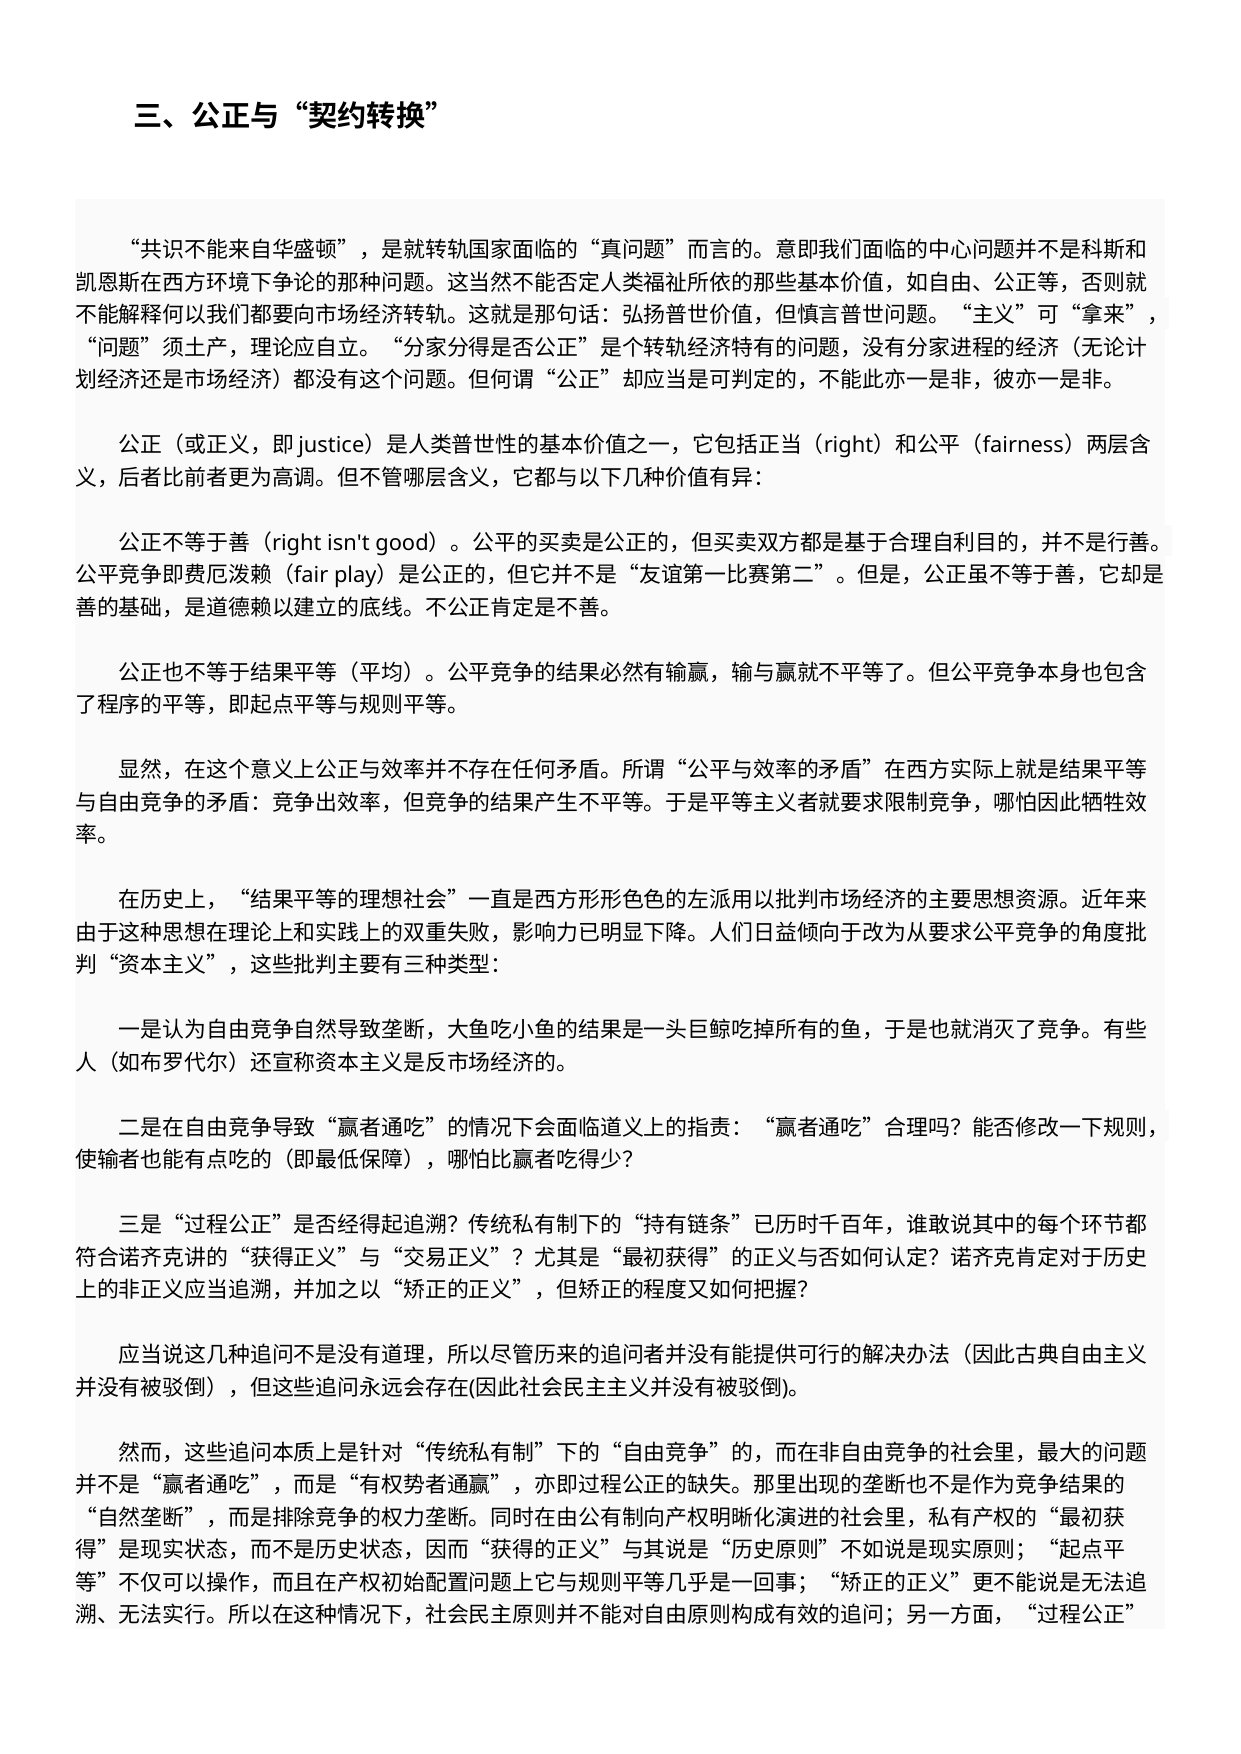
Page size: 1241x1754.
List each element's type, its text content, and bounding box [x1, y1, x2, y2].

text 一是认为自由竞争自然导致垄断，大鱼吃小鱼的结果是一头巨鲸吃掉所有的鱼，于是也就消灭了竞争。有些人（如布罗代尔）还宣称资本主义是反市场经济的。 [75, 1012, 1165, 1077]
text 公正（或正义，即justice）是人类普世性的基本价值之一，它包括正当（right）和公平（fairness）两层含义，后者比前者更为高调。但不管哪层含义，它都与以下几种价值有异： [75, 427, 1165, 492]
text 在历史上，“结果平等的理想社会”一直是西方形形色色的左派用以批判市场经济的主要思想资源。近年来由于这种思想在理论上和实践上的双重失败，影响力已明显下降。人们日益倾向于改为从要求公平竞争的角度批判“资本主义”，这些批判主要有三种类型： [75, 882, 1165, 979]
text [75, 1434, 1165, 1629]
text 二是在自由竞争导致“赢者通吃”的情况下会面临道义上的指责：“赢者通吃”合理吗？能否修改一下规则，使输者也能有点吃的（即最低保障），哪怕比赢者吃得少？ [75, 1141, 1165, 1174]
text “共识不能来自华盛顿”，是就转轨国家面临的“真问题”而言的。意即我们面临的中心问题并不是科斯和凯恩斯在西方环境下争论的那种问题。这当然不能否定人类福祉所依的那些基本价值，如自由、公正等，否则就不能解释何以我们都要向市场经济转轨。这就是那句话：弘扬普世价值，但慎言普世问题。“主义”可“拿来”，“问题”须土产，理论应自立。“分家分得是否公正”是个转轨经济特有的问题，没有分家进程的经济（无论计划经济还是市场经济）都没有这个问题。但何谓“公正”却应当是可判定的，不能此亦一是非，彼亦一是非。 [75, 329, 1165, 394]
text 公正不等于善（right isn't good）。公平的买卖是公正的，但买卖双方都是基于合理自利目的，并不是行善。公平竞争即费厄泼赖（fair play）是公正的，但它并不是“友谊第一比赛第二”。但是，公正虽不等于善，它却是善的基础，是道德赖以建立的底线。不公正肯定是不善。 [75, 556, 1165, 622]
text 公正也不等于结果平等（平均）。公平竞争的结果必然有输赢，输与赢就不平等了。但公平竞争本身也包含了程序的平等，即起点平等与规则平等。 [75, 654, 1165, 719]
text 三是“过程公正”是否经得起追溯？传统私有制下的“持有链条”已历时千百年，谁敢说其中的每个环节都符合诺齐克讲的“获得正义”与“交易正义”？尤其是“最初获得”的正义与否如何认定？诺齐克肯定对于历史上的非正义应当追溯，并加之以“矫正的正义”，但矫正的程度又如何把握？ [75, 1207, 1165, 1304]
subtitle 三、公正与“契约转换” [75, 81, 1165, 146]
text “共识不能来自华盛顿”，是就转轨国家面临的“真问题”而言的。意即我们面临的中心问题并不是科斯和凯恩斯在西方环境下争论的那种问题。这当然不能否定人类福祉所依的那些基本价值，如自由、公正等，否则就不能解释何以我们都要向市场经济转轨。这就是那句话：弘扬普世价值，但慎言普世问题。“主义”可“拿来”，“问题”须土产，理论应自立。“分家分得是否公正”是个转轨经济特有的问题，没有分家进程的经济（无论计划经济还是市场经济）都没有这个问题。但何谓“公正”却应当是可判定的，不能此亦一是非，彼亦一是非。 [75, 232, 1165, 297]
text 显然，在这个意义上公正与效率并不存在任何矛盾。所谓“公平与效率的矛盾”在西方实际上就是结果平等与自由竞争的矛盾：竞争出效率，但竞争的结果产生不平等。于是平等主义者就要求限制竞争，哪怕因此牺牲效率。 [75, 752, 1165, 849]
text 应当说这几种追问不是没有道理，所以尽管历来的追问者并没有能提供可行的解决办法（因此古典自由主义并没有被驳倒），但这些追问永远会存在(因此社会民主主义并没有被驳倒)。 [75, 1337, 1165, 1402]
